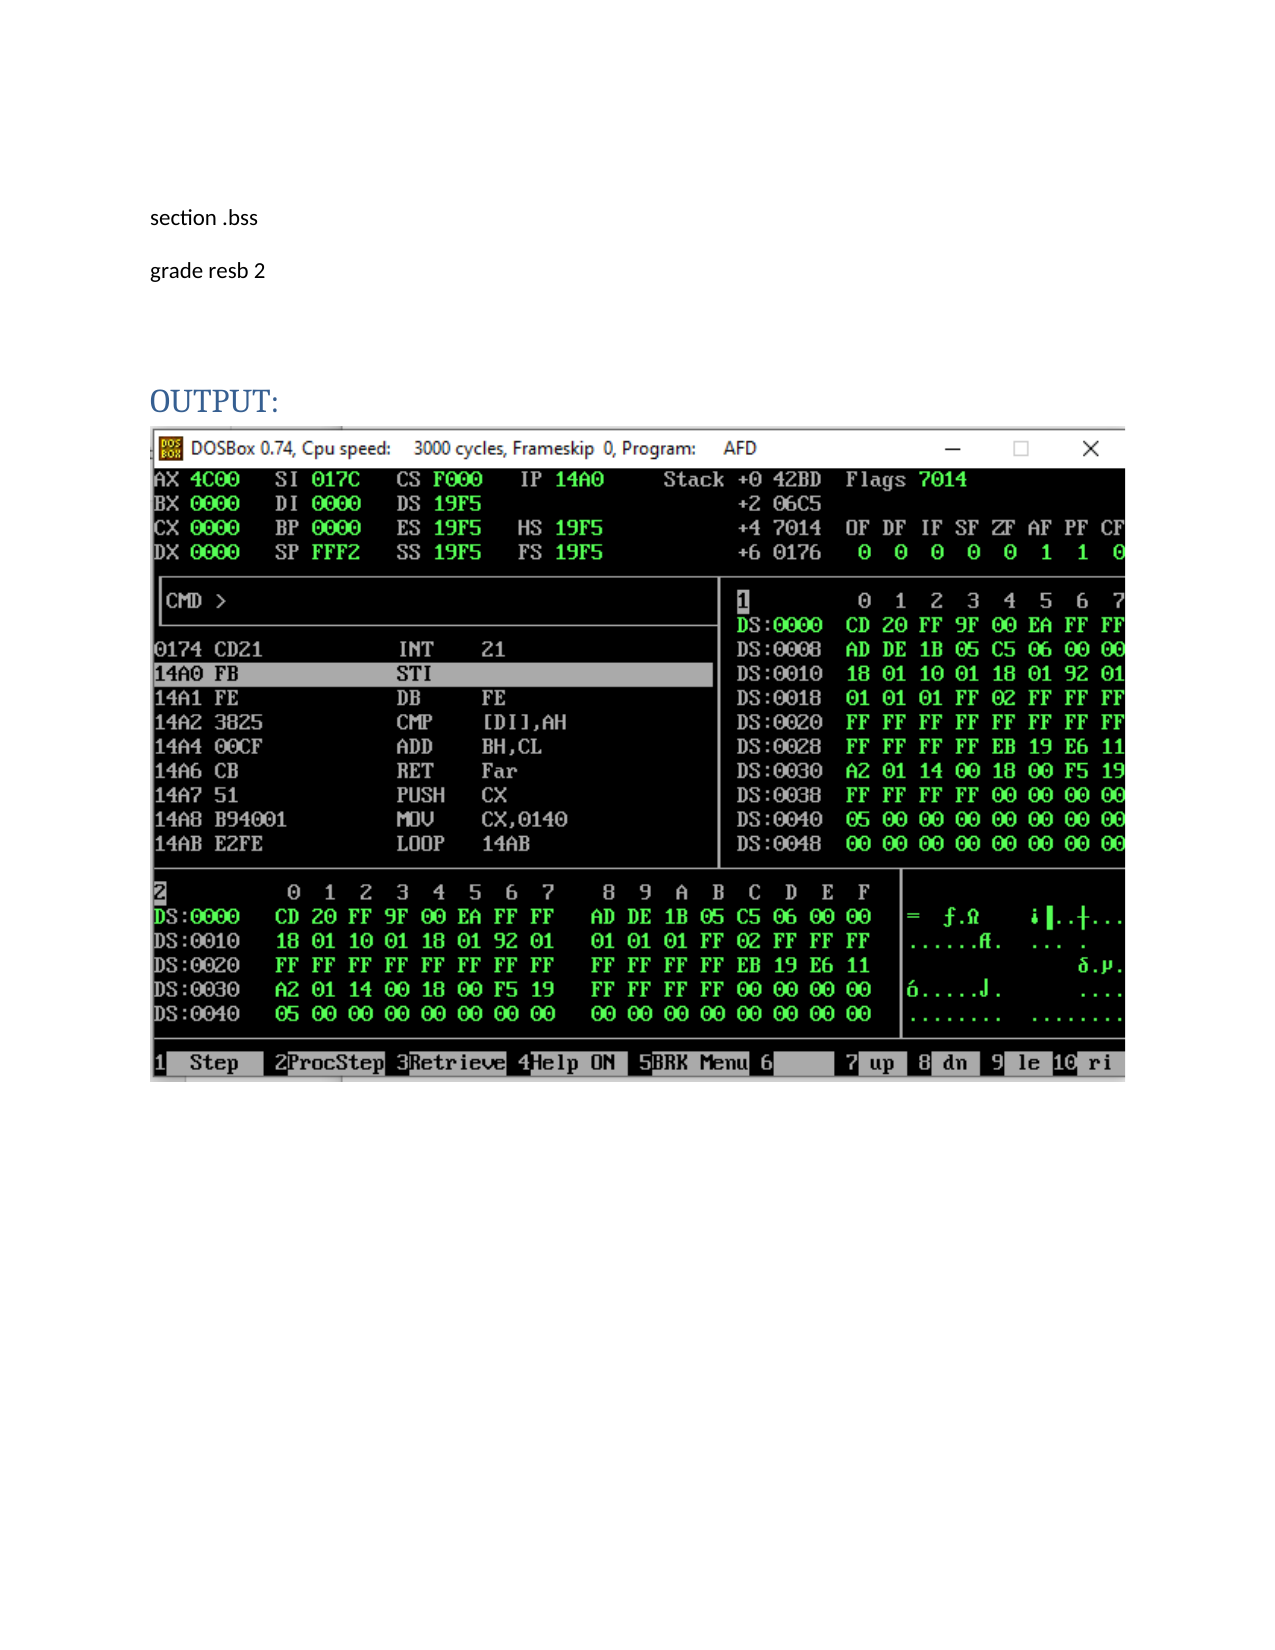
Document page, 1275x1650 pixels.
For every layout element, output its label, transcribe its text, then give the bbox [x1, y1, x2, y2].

text section .bss [150, 203, 1125, 231]
text grade resb 2 [150, 256, 1125, 284]
picture [150, 426, 1125, 1082]
subtitle OUTPUT: [150, 382, 1125, 426]
